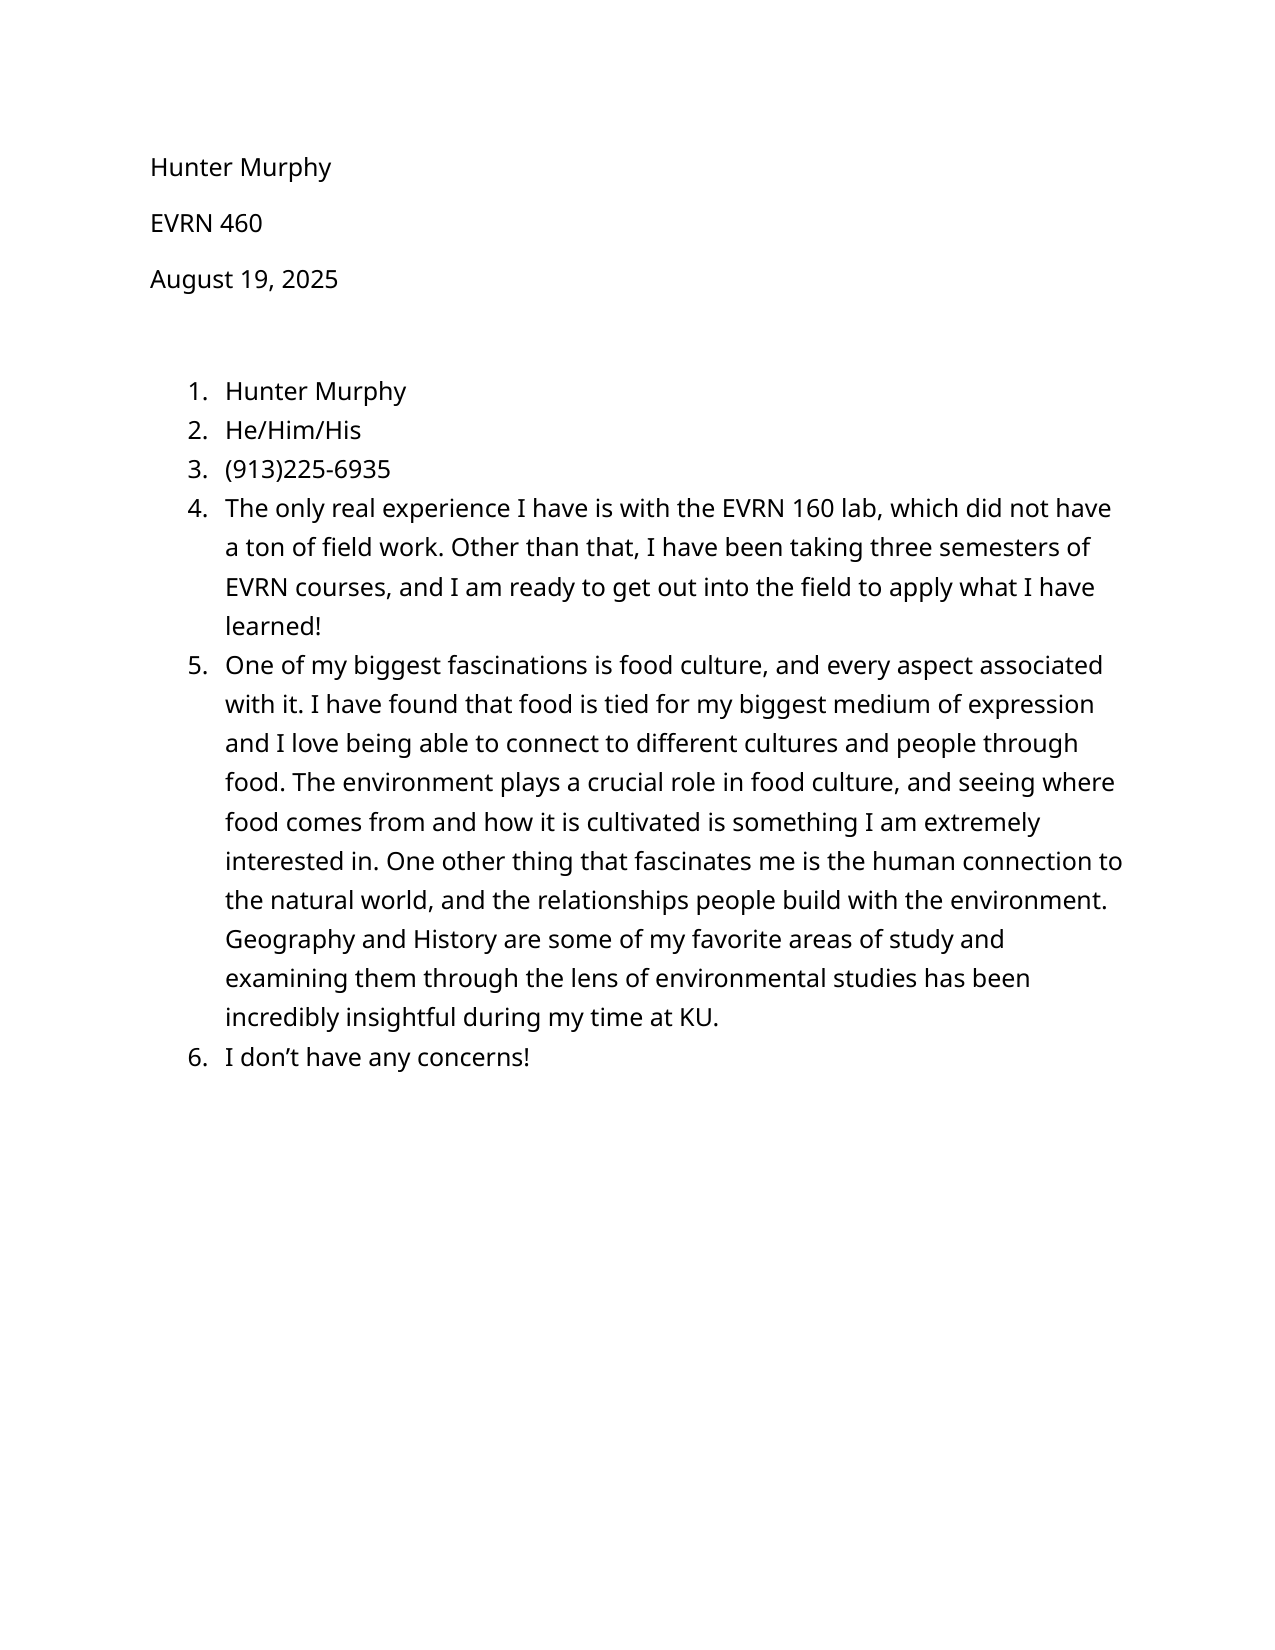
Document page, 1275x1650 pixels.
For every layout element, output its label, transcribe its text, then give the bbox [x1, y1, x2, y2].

text August 19, 2025 [150, 262, 1125, 296]
list He/Him/His [187, 412, 1125, 447]
list I don’t have any concerns! [187, 1039, 1125, 1073]
text Hunter Murphy [150, 150, 1125, 184]
list (913)225-6935 [187, 452, 1125, 486]
list The only real experience I have is with the EVRN 160 lab, which did not have a ton of field work. Other than that, I have been taking three semesters of EVRN courses, and I am ready to get out into the field to apply what I have learned! [187, 491, 1125, 642]
text EVRN 460 [150, 206, 1125, 240]
list Hunter Murphy [187, 373, 1125, 407]
list One of my biggest fascinations is food culture, and every aspect associated with it. I have found that food is tied for my biggest medium of expression and I love being able to connect to different cultures and people through food. The environment plays a crucial role in food culture, and seeing where food comes from and how it is cultivated is something I am extremely interested in. One other thing that fascinates me is the human connection to the natural world, and the relationships people build with the environment. Geography and History are some of my favorite areas of study and examining them through the lens of environmental studies has been incredibly insightful during my time at KU. [187, 647, 1125, 1034]
